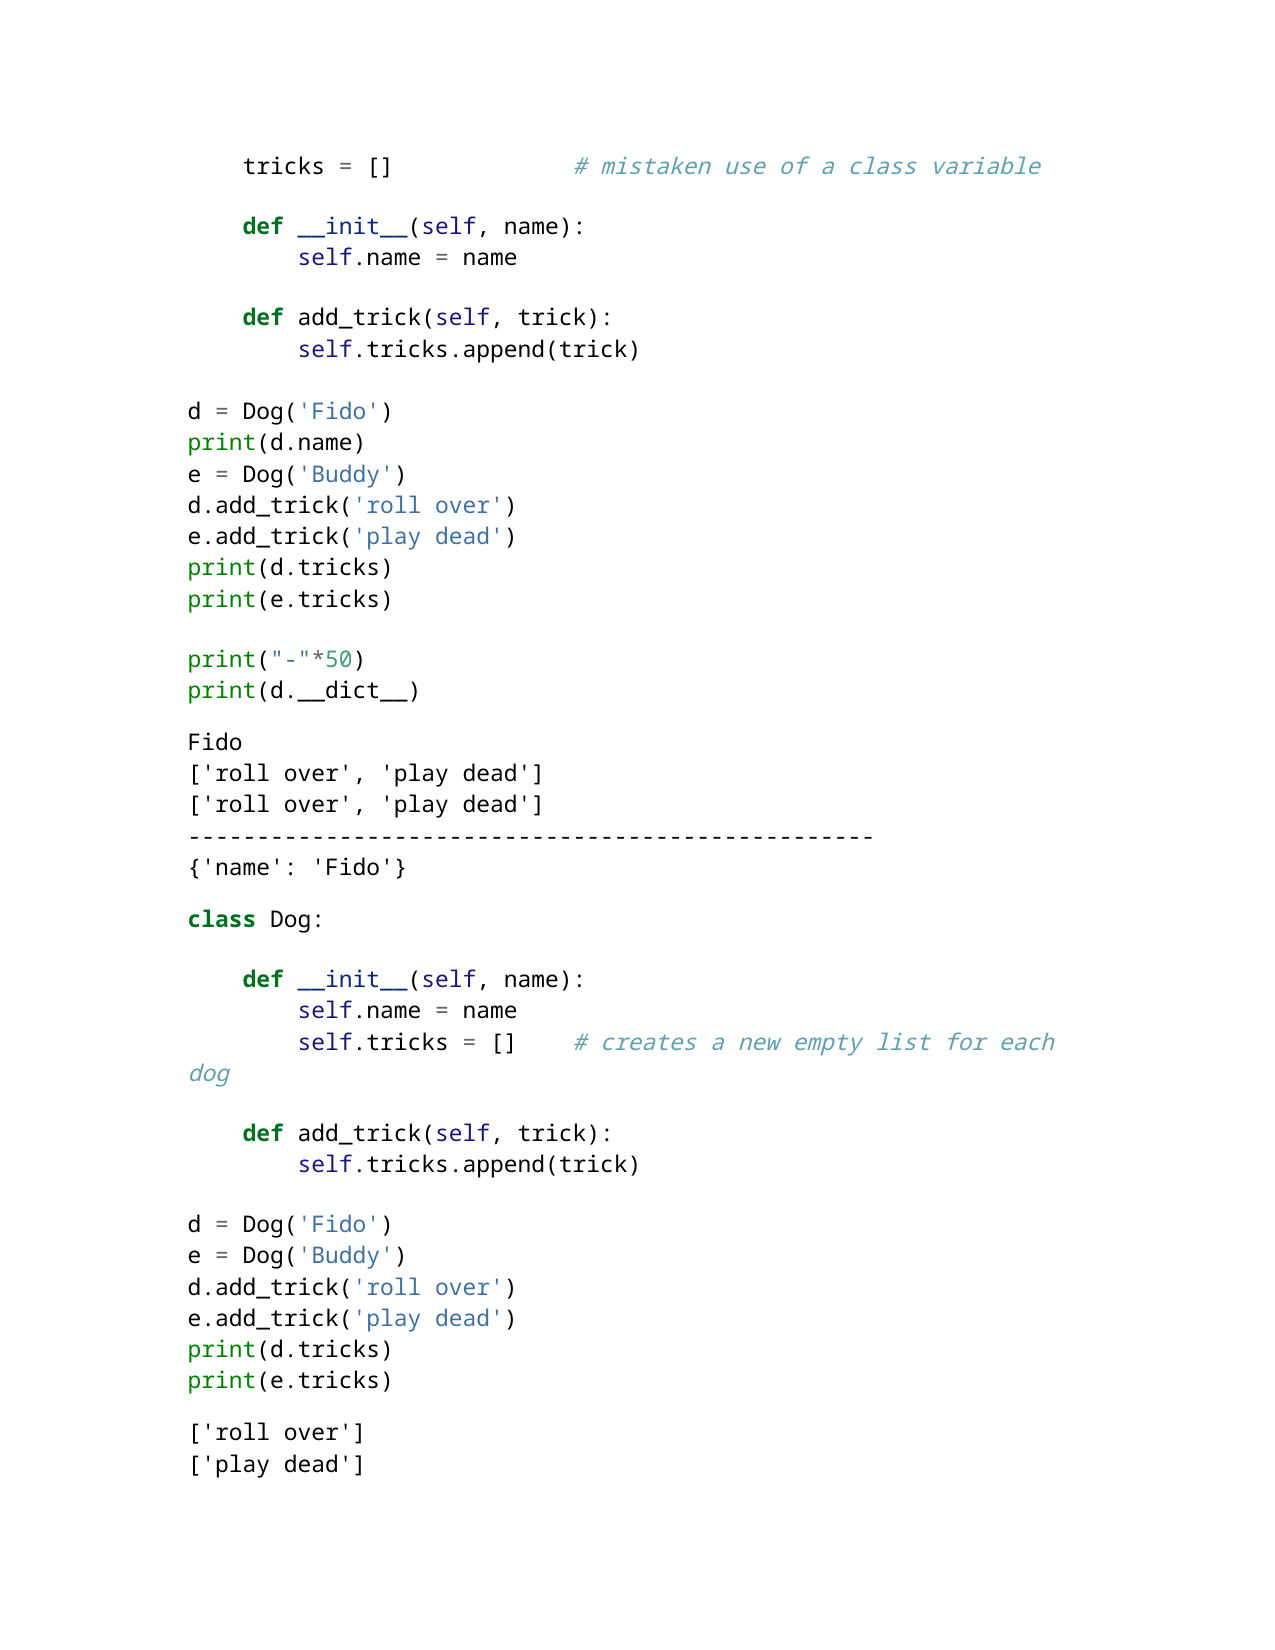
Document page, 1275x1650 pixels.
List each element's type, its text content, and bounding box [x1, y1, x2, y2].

text class Dog: def __init__(self, name): self.name = name self.tricks = [] # creates a new empty list for each dog def add_trick(self, trick): self.tricks.append(trick) d = Dog('Fido') e = Dog('Buddy') d.add_trick('roll over') e.add_trick('play dead') print(d.tricks) print(e.tricks) [187, 903, 1087, 1395]
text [187, 150, 1087, 705]
text ['roll over'] ['play dead'] [187, 1416, 1087, 1479]
text Fido ['roll over', 'play dead'] ['roll over', 'play dead'] -------------------------------------------------- {'name': 'Fido'} [187, 726, 1087, 882]
